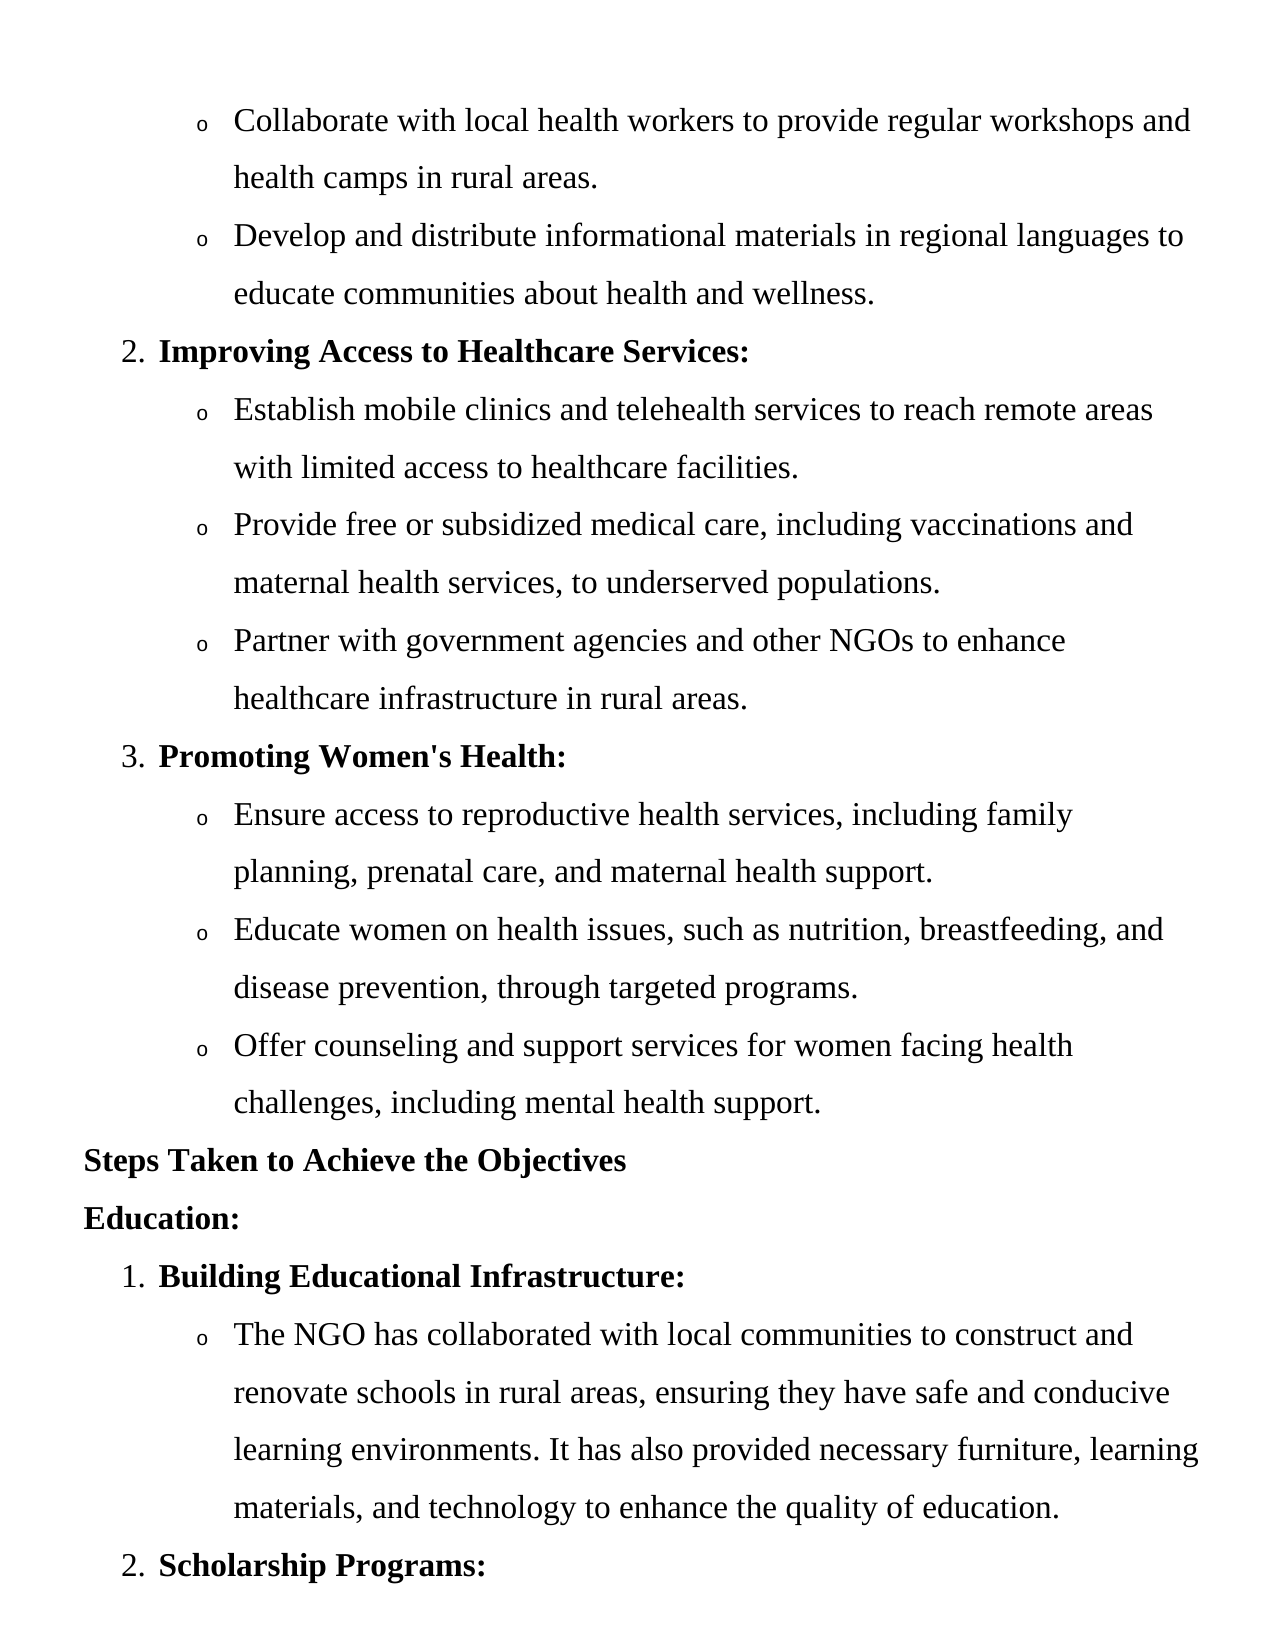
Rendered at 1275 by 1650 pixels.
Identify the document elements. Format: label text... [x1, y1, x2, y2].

list Promoting Women's Health: [121, 736, 1202, 774]
list Educate women on health issues, such as nutrition, breastfeeding, and disease prevention, through targeted programs. [196, 909, 1202, 1006]
list Establish mobile clinics and telehealth services to reach remote areas with limited access to healthcare facilities. [196, 389, 1202, 485]
text Education: [83, 1198, 1202, 1237]
list Partner with government agencies and other NGOs to enhance healthcare infrastructure in rural areas. [196, 620, 1202, 716]
list The NGO has collaborated with local communities to construct and renovate schools in rural areas, ensuring they have safe and conducive learning environments. It has also provided necessary furniture, learning materials, and technology to enhance the quality of education. [196, 1314, 1202, 1526]
list Ensure access to reproductive health services, including family planning, prenatal care, and maternal health support. [196, 794, 1202, 890]
list Building Educational Infrastructure: [121, 1256, 1202, 1294]
list Scholarship Programs: [121, 1545, 1202, 1584]
text Steps Taken to Achieve the Objectives [83, 1141, 1202, 1179]
list Provide free or subsidized medical care, including vaccinations and maternal health services, to underserved populations. [196, 505, 1202, 601]
list Improving Access to Healthcare Services: [121, 331, 1202, 369]
list Collaborate with local health workers to provide regular workshops and health camps in rural areas. [196, 100, 1202, 196]
list Offer counseling and support services for women facing health challenges, including mental health support. [196, 1025, 1202, 1121]
list Develop and distribute informational materials in regional languages to educate communities about health and wellness. [196, 216, 1202, 312]
